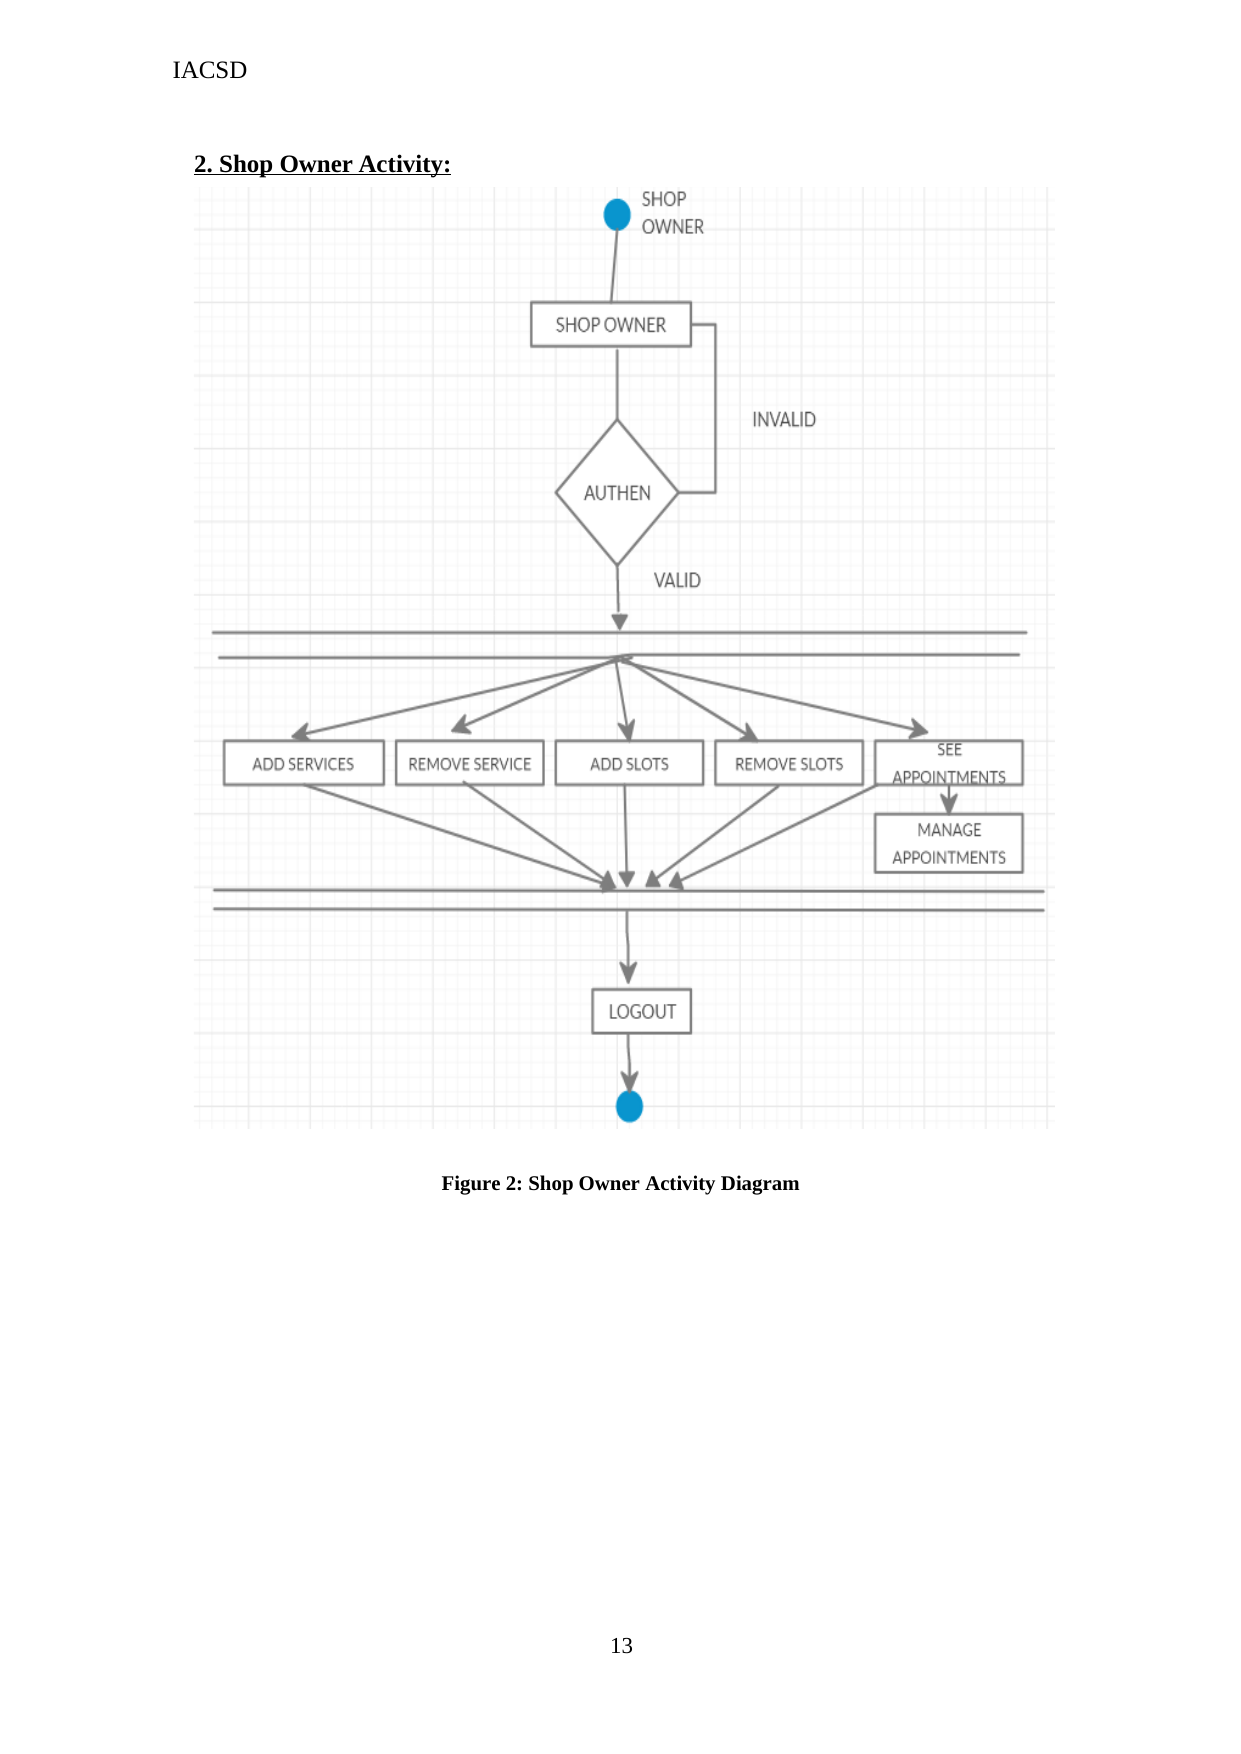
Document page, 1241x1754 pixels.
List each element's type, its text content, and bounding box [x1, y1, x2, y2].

subtitle 2. Shop Owner Activity: [194, 149, 979, 178]
text Figure 2: Shop Owner Activity Diagram [262, 1171, 979, 1195]
picture [193, 187, 1055, 1129]
